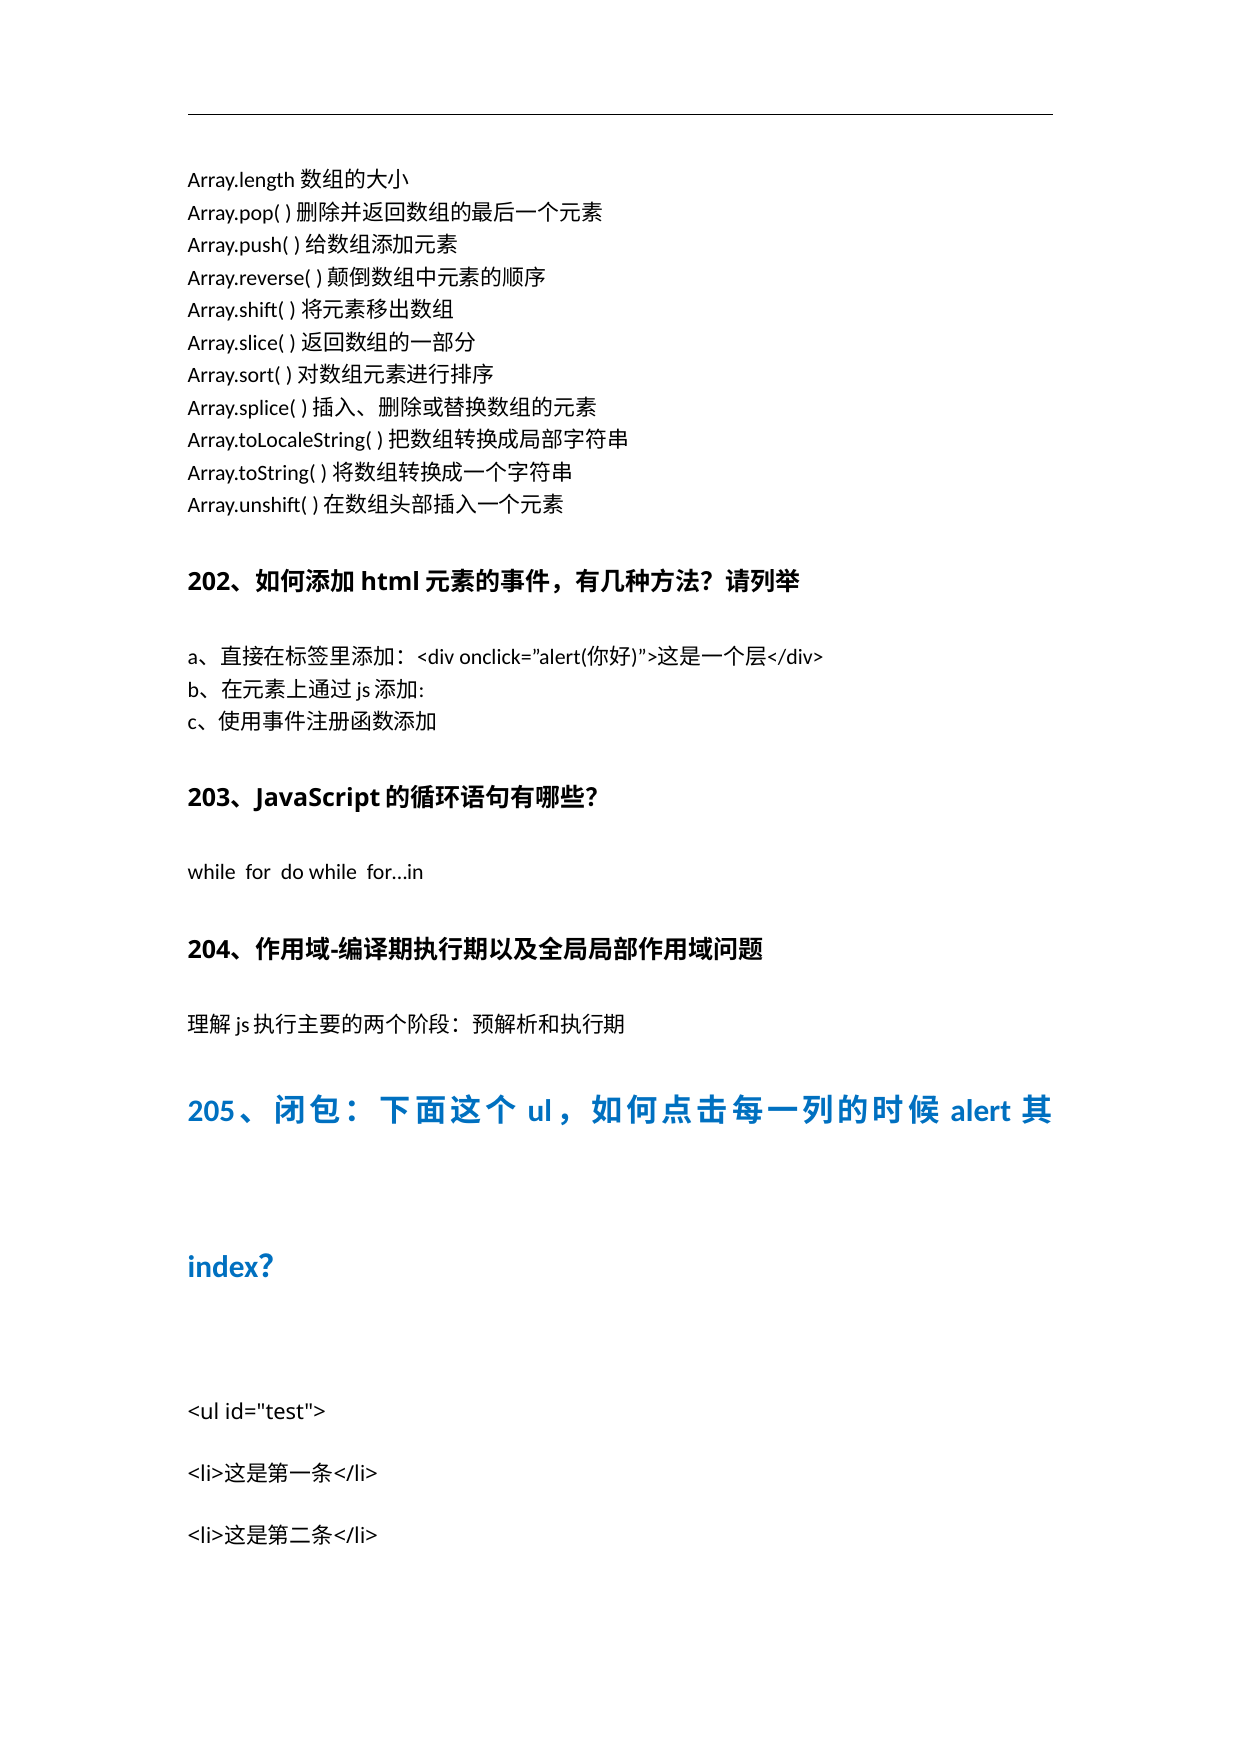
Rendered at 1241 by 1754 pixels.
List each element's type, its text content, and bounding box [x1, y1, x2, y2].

text 理解js执行主要的两个阶段：预解析和执行期 [187, 1007, 1053, 1039]
text while for do while for…in [187, 855, 1053, 888]
subtitle 205、闭包：下面这个ul，如何点击每一列的时候alert其index？ [187, 1075, 1053, 1296]
text Array.reverse( ) 颠倒数组中元素的顺序 [187, 259, 1053, 292]
subtitle 203、JavaScript的循环语句有哪些？ [187, 763, 1053, 828]
text Array.sort( ) 对数组元素进行排序 [187, 357, 1053, 389]
text c、使用事件注册函数添加 [187, 704, 1053, 736]
text Array.splice( ) 插入、删除或替换数组的元素 [187, 389, 1053, 422]
text Array.unshift( ) 在数组头部插入一个元素 [187, 487, 1053, 519]
subtitle 204、作用域-编译期执行期以及全局局部作用域问题 [187, 915, 1053, 980]
text a、直接在标签里添加：<div onclick=”alert(你好)”>这是一个层</div> [187, 639, 1053, 671]
text Array.slice( ) 返回数组的一部分 [187, 324, 1053, 357]
text Array.shift( ) 将元素移出数组 [187, 292, 1053, 324]
text Array.push( ) 给数组添加元素 [187, 227, 1053, 259]
text Array.toLocaleString( ) 把数组转换成局部字符串 [187, 422, 1053, 454]
text <ul id="test"> [187, 1394, 1053, 1427]
text Array.length 数组的大小 [187, 162, 1053, 194]
text <li>这是第一条</li> [187, 1456, 1053, 1489]
text <li>这是第二条</li> [187, 1518, 1053, 1550]
text Array.toString( ) 将数组转换成一个字符串 [187, 454, 1053, 487]
text Array.pop( ) 删除并返回数组的最后一个元素 [187, 194, 1053, 227]
text b、在元素上通过js添加: [187, 671, 1053, 704]
subtitle 202、如何添加html元素的事件，有几种方法？请列举 [187, 547, 1053, 612]
